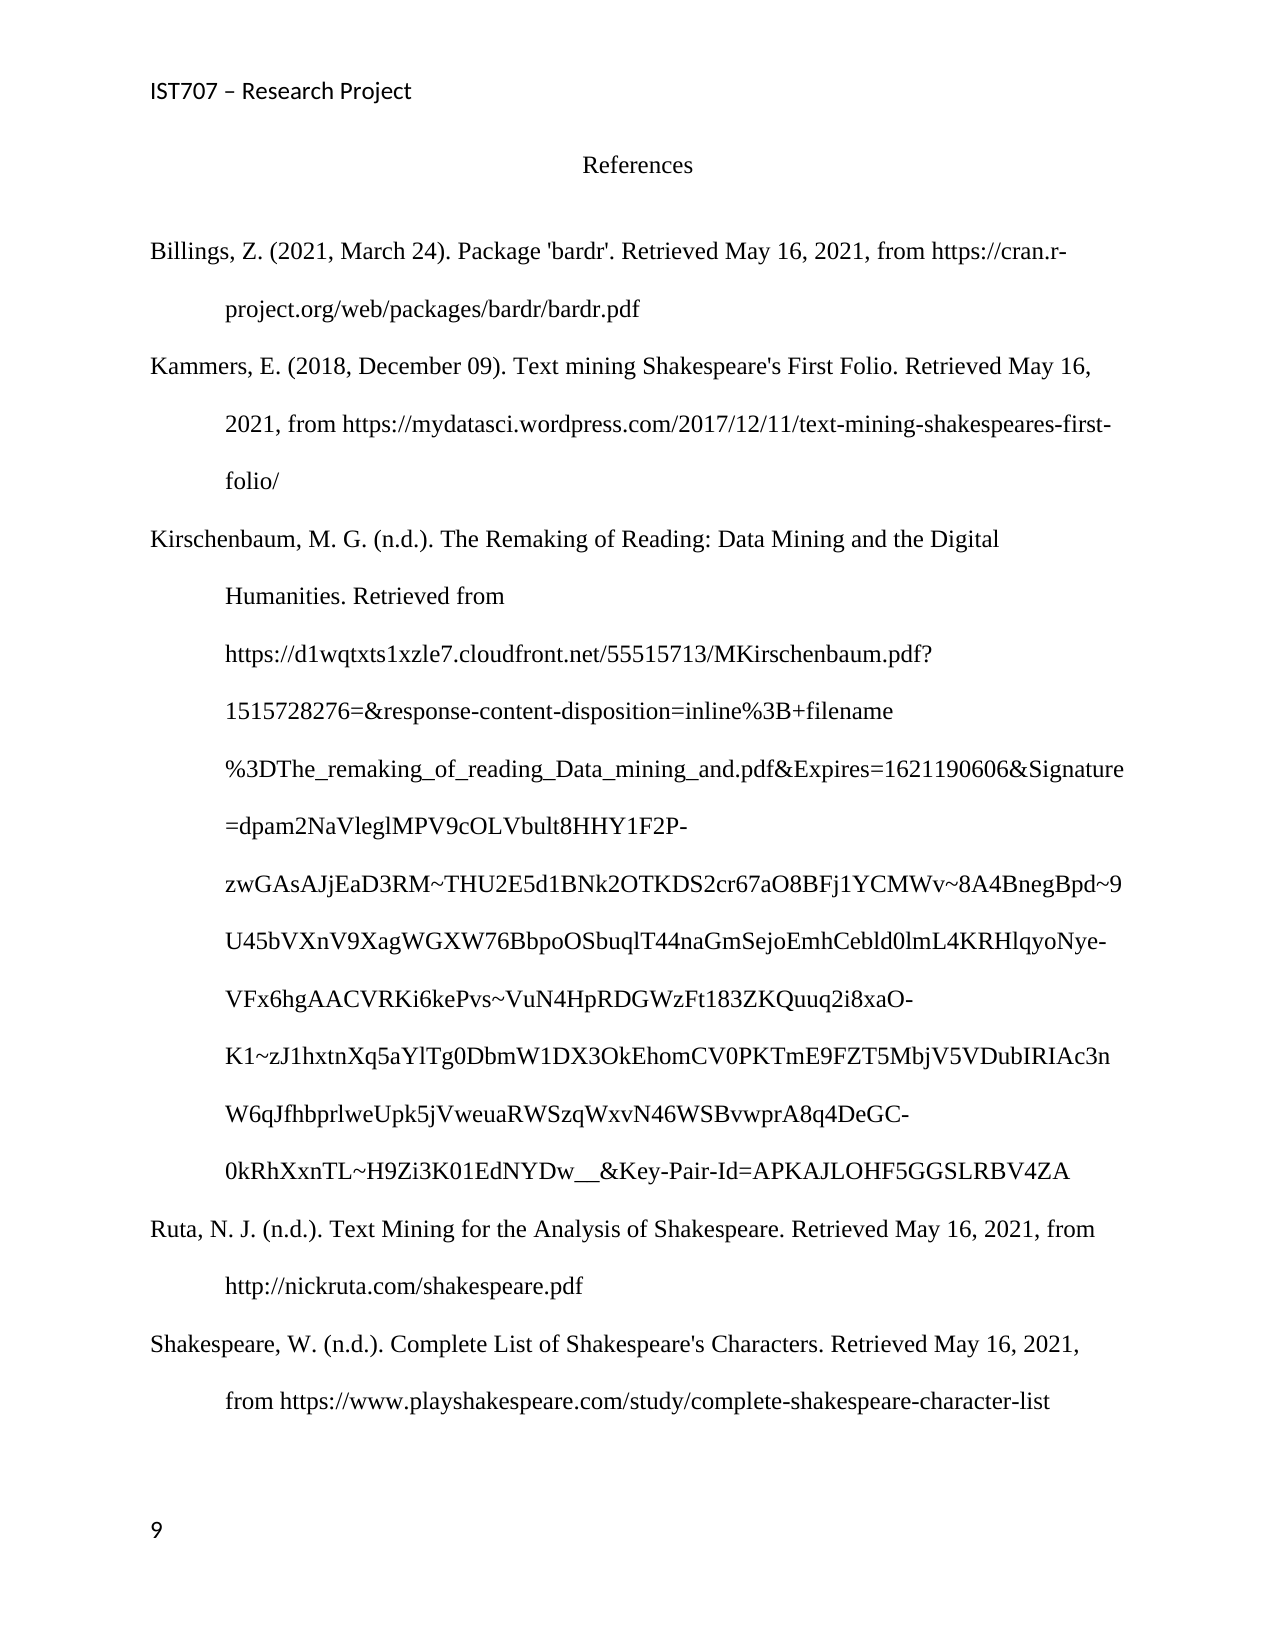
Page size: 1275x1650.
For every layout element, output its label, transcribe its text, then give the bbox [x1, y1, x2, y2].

text References [150, 150, 1125, 179]
text Kirschenbaum, M. G. (n.d.). The Remaking of Reading: Data Mining and the Digital Humanities. Retrieved from https://d1wqtxts1xzle7.cloudfront.net/55515713/MKirschenbaum.pdf?1515728276=&response-content-disposition=inline%3B+filename%3DThe_remaking_of_reading_Data_mining_and.pdf&Expires=1621190606&Signature=dpam2NaVleglMPV9cOLVbult8HHY1F2P-zwGAsAJjEaD3RM~THU2E5d1BNk2OTKDS2cr67aO8BFj1YCMWv~8A4BnegBpd~9U45bVXnV9XagWGXW76BbpoOSbuqlT44naGmSejoEmhCebld0lmL4KRHlqyoNye-VFx6hgAACVRKi6kePvs~VuN4HpRDGWzFt183ZKQuuq2i8xaO-K1~zJ1hxtnXq5aYlTg0DbmW1DX3OkEhomCV0PKTmE9FZT5MbjV5VDubIRIAc3nW6qJfhbprlweUpk5jVweuaRWSzqWxvN46WSBvwprA8q4DeGC-0kRhXxnTL~H9Zi3K01EdNYDw__&Key-Pair-Id=APKAJLOHF5GGSLRBV4ZA [150, 524, 1125, 1185]
text Shakespeare, W. (n.d.). Complete List of Shakespeare's Characters. Retrieved May 16, 2021, from https://www.playshakespeare.com/study/complete-shakespeare-character-list [150, 1329, 1125, 1415]
text Ruta, N. J. (n.d.). Text Mining for the Analysis of Shakespeare. Retrieved May 16, 2021, from http://nickruta.com/shakespeare.pdf [150, 1214, 1125, 1300]
text Billings, Z. (2021, March 24). Package 'bardr'. Retrieved May 16, 2021, from https://cran.r-project.org/web/packages/bardr/bardr.pdf [150, 236, 1125, 322]
text Kammers, E. (2018, December 09). Text mining Shakespeare's First Folio. Retrieved May 16, 2021, from https://mydatasci.wordpress.com/2017/12/11/text-mining-shakespeares-first-folio/ [150, 351, 1125, 495]
